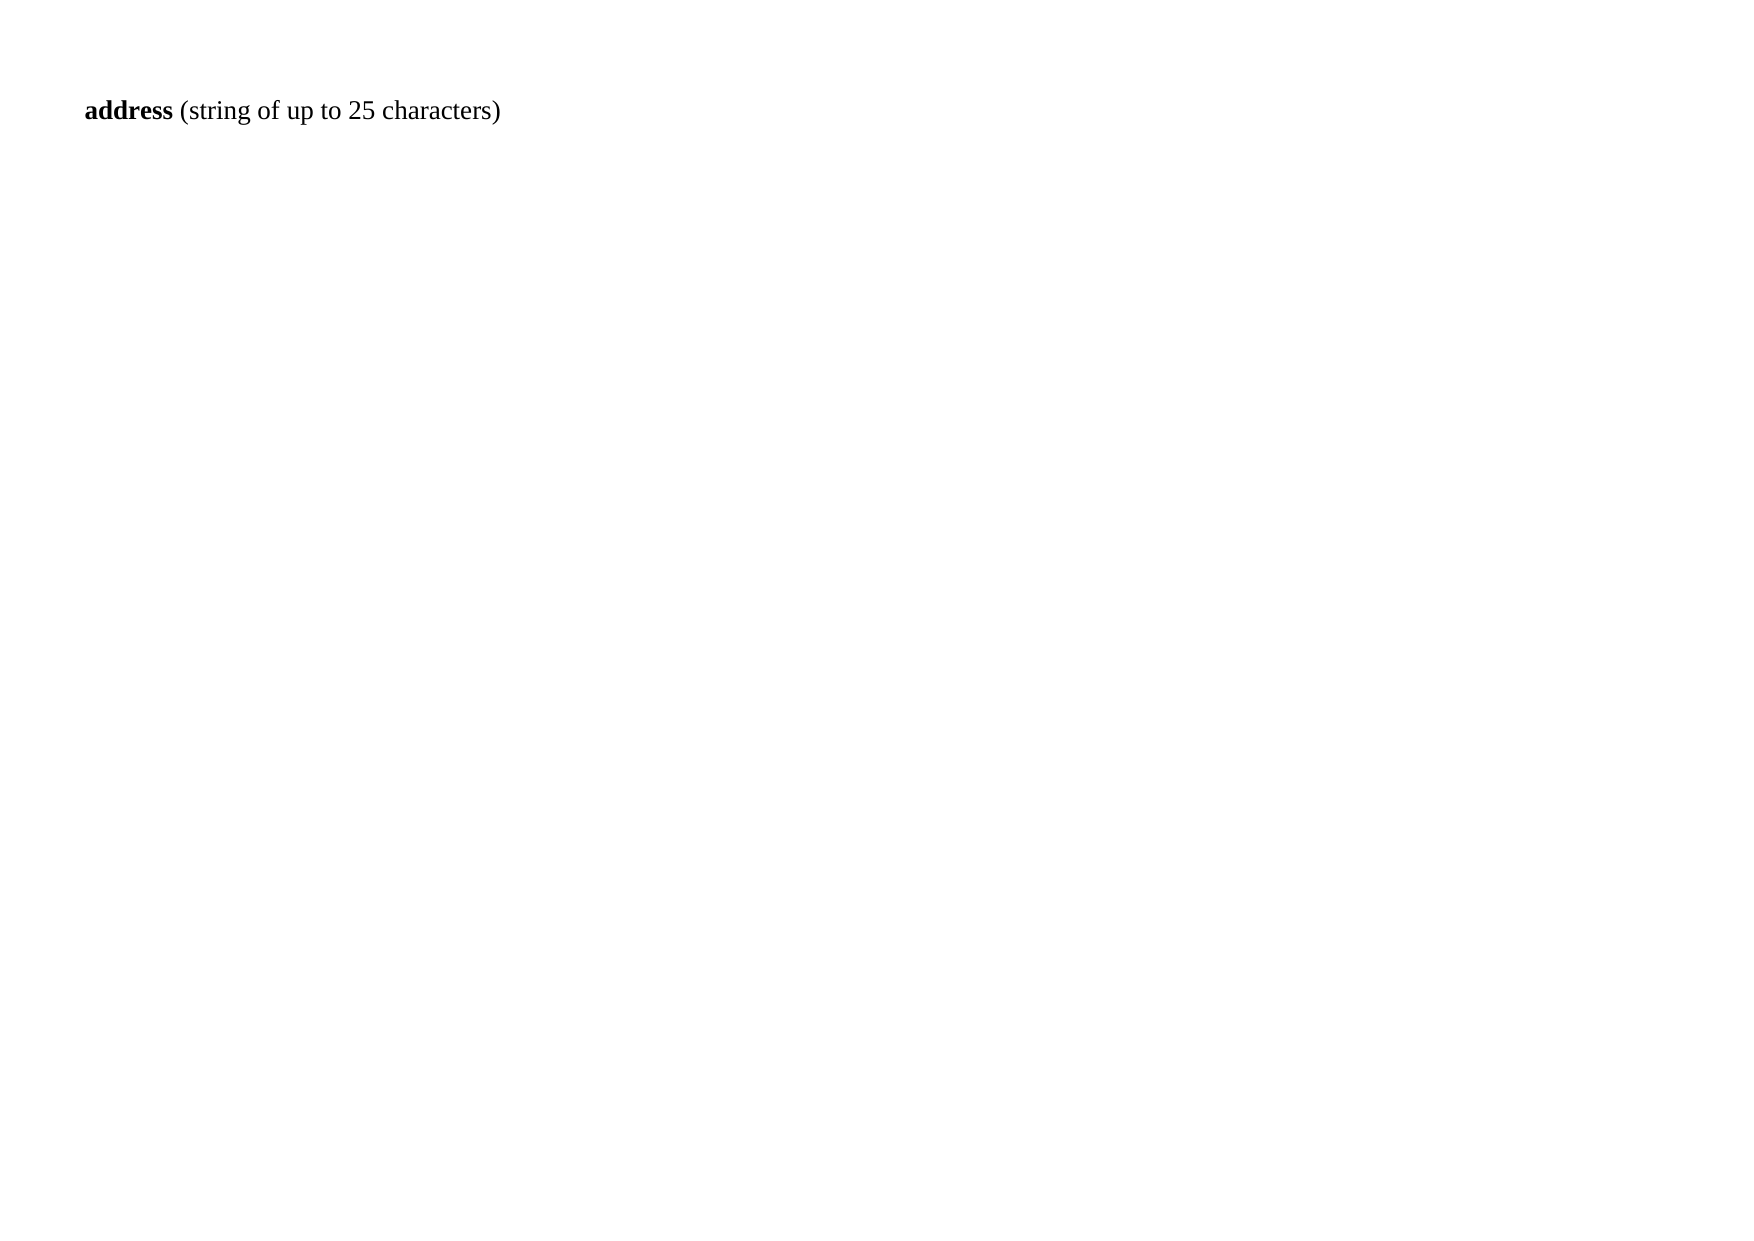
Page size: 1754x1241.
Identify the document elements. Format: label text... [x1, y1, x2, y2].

text address (string of up to 25 characters) [84, 94, 835, 125]
